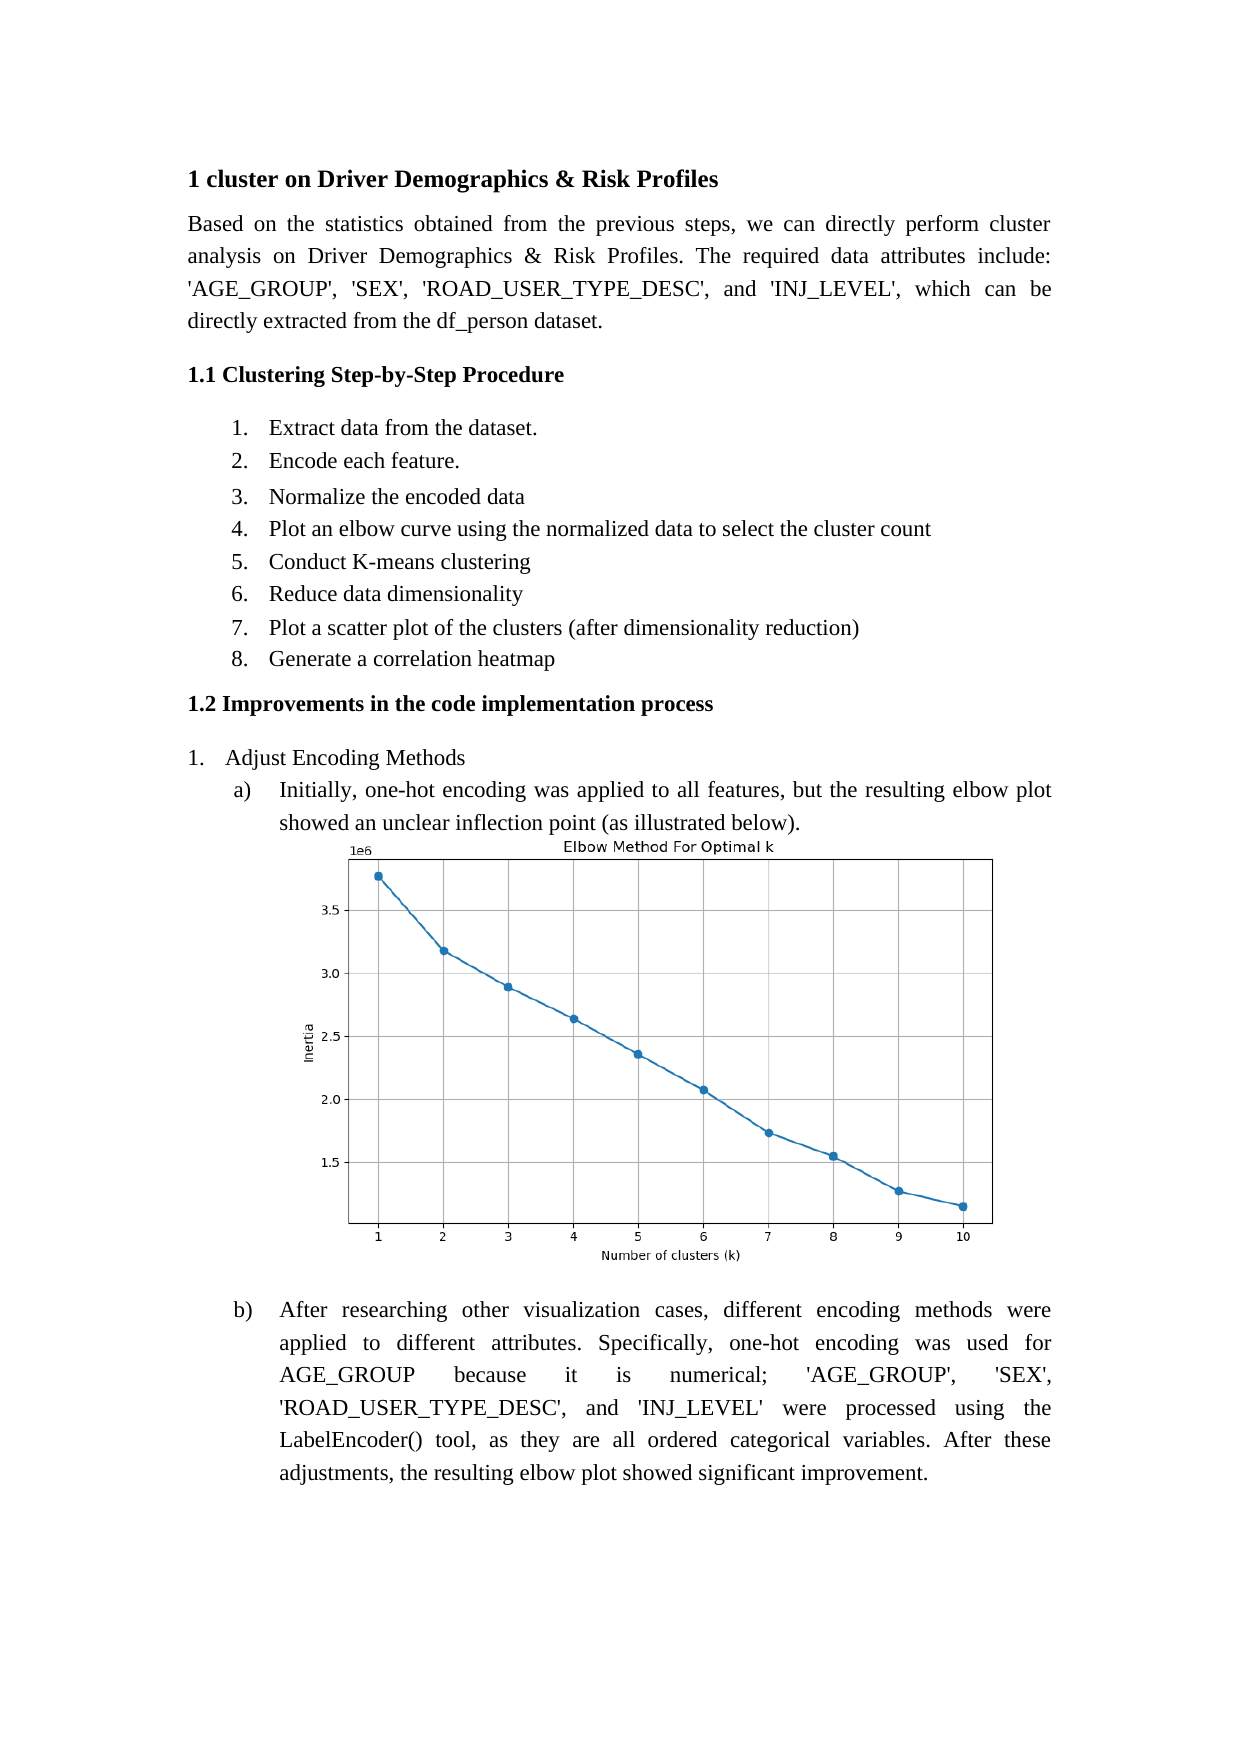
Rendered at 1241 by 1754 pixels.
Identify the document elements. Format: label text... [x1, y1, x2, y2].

text Based on the statistics obtained from the previous steps, we can directly perform cluster analysis on Driver Demographics & Risk Profiles. The required data attributes include: 'AGE_GROUP', 'SEX', 'ROAD_USER_TYPE_DESC', and 'INJ_LEVEL', which can be directly extracted from the df_person dataset. [187, 207, 1053, 337]
list Encode each feature. [231, 444, 1053, 476]
list Extract data from the dataset. [231, 411, 1053, 444]
list Plot a scatter plot of the clusters (after dimensionality reduction) [231, 610, 1053, 642]
text 1.1 Clustering Step-by-Step Procedure [187, 358, 1053, 390]
list Reduce data dimensionality [231, 577, 1053, 610]
picture [280, 838, 1052, 1262]
list Adjust Encoding Methods [187, 741, 1053, 773]
list Generate a correlation heatmap [231, 642, 1053, 675]
list Plot an elbow curve using the normalized data to select the cluster count [231, 512, 1053, 545]
list Conduct K-means clustering [231, 545, 1053, 577]
list After researching other visualization cases, different encoding methods were applied to different attributes. Specifically, one-hot encoding was used for AGE_GROUP because it is numerical; 'AGE_GROUP', 'SEX', 'ROAD_USER_TYPE_DESC', and 'INJ_LEVEL' were processed using the LabelEncoder() tool, as they are all ordered categorical variables. After these adjustments, the resulting elbow plot showed significant improvement. [233, 1293, 1053, 1488]
list Normalize the encoded data [231, 480, 1053, 512]
text 1.2 Improvements in the code implementation process [187, 687, 1053, 720]
list Initially, one-hot encoding was applied to all features, but the resulting elbow plot showed an unclear inflection point (as illustrated below). [233, 773, 1053, 838]
text 1 cluster on Driver Demographics & Risk Profiles [187, 162, 1053, 194]
